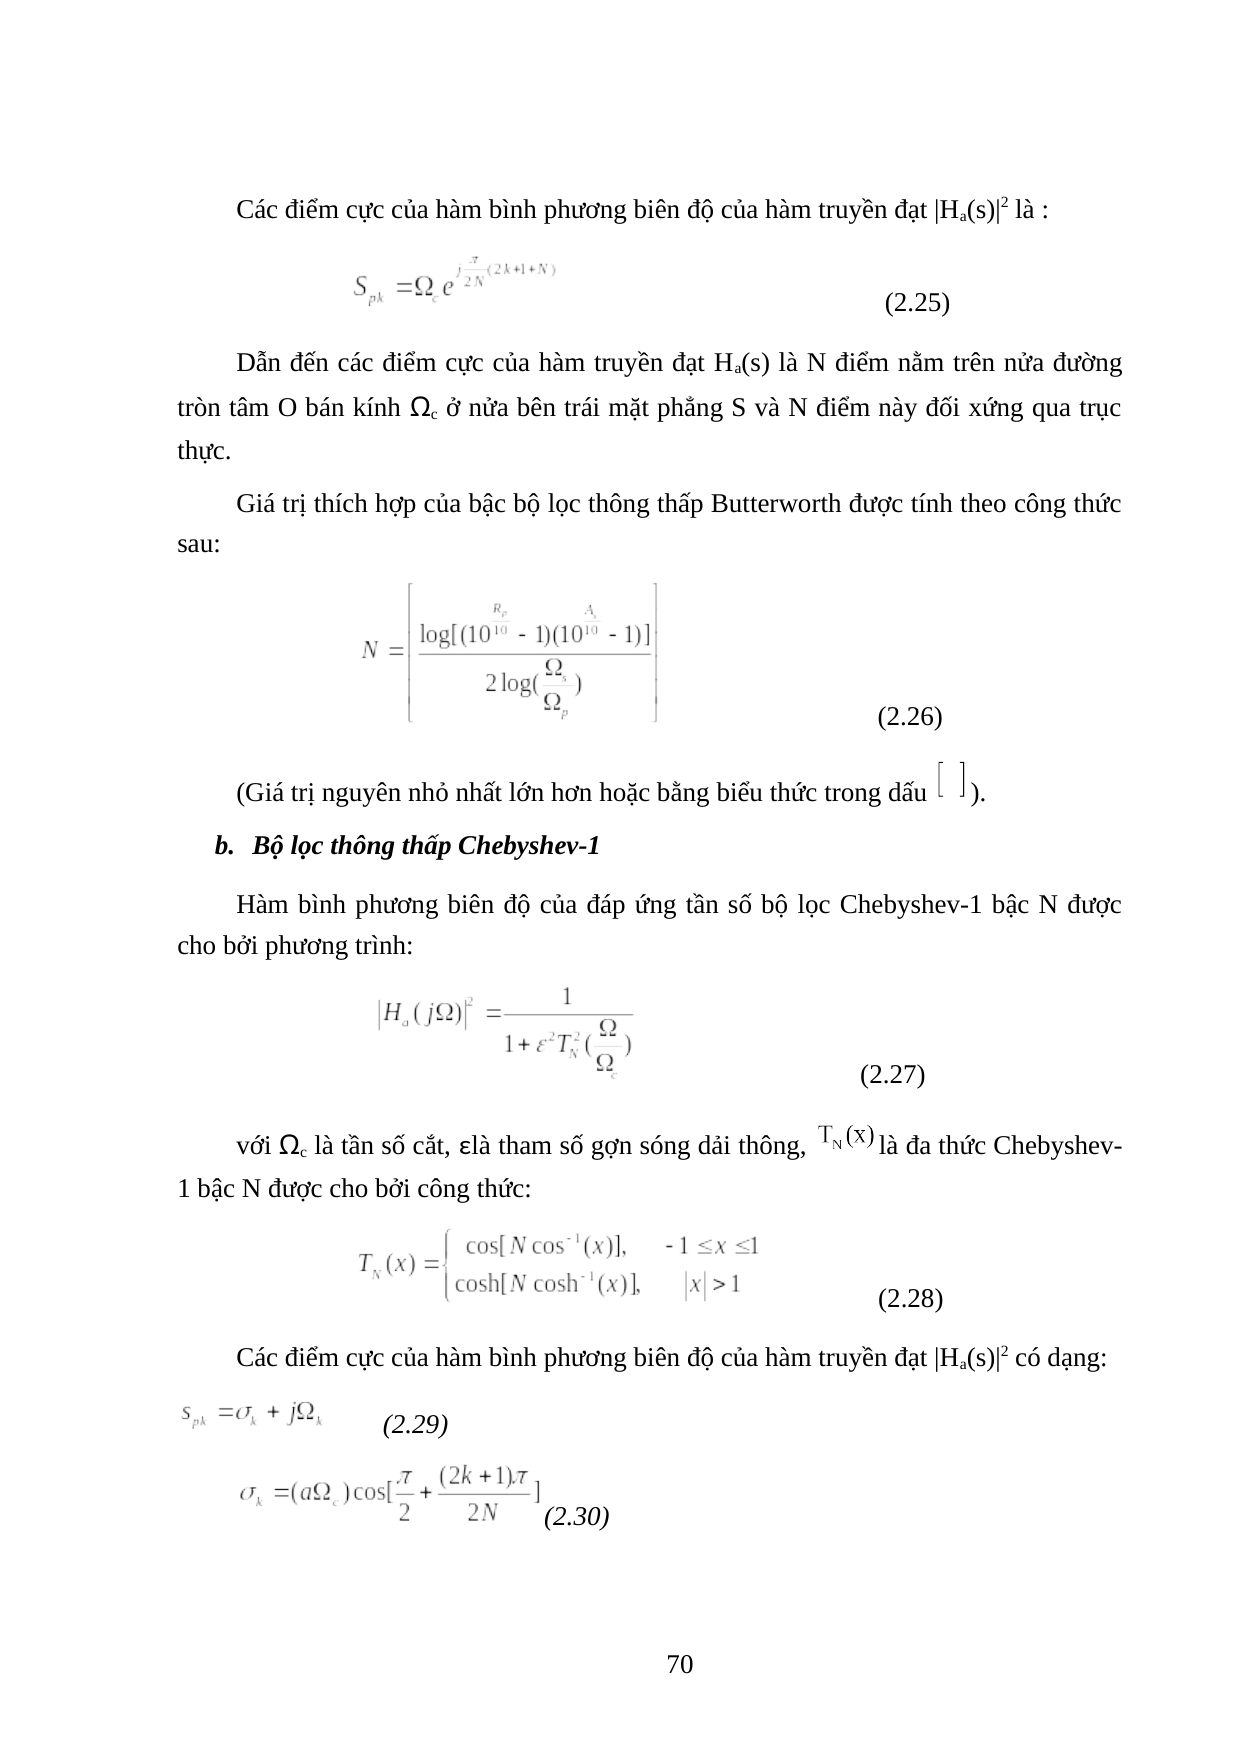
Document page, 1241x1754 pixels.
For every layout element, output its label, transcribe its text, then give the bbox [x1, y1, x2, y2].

text (Giá trị nguyên nhỏ nhất lớn hơn hoặc bằng biểu thức trong dấu ). [177, 759, 1123, 807]
text (2.30) [177, 1461, 1123, 1531]
text Hàm bình phương biên độ của đáp ứng tần số bộ lọc Chebyshev-1 bậc N được cho bởi phương trình: [177, 888, 1123, 960]
text Dẫn đến các điểm cực của hàm truyền đạt Ha(s) là N điểm nằm trên nửa đường tròn tâm O bán kính Ωc ở nửa bên trái mặt phẳng S và N điểm này đối xứng qua trục thực. [177, 346, 1123, 465]
text Các điểm cực của hàm bình phương biên độ của hàm truyền đạt |Ha(s)|2 có dạng: [177, 1341, 1123, 1373]
subtitle Bộ lọc thông thấp Chebyshev-1 [214, 829, 1123, 860]
text Các điểm cực của hàm bình phương biên độ của hàm truyền đạt |Ha(s)|2 là : [177, 193, 1123, 224]
text Giá trị thích hợp của bậc bộ lọc thông thấp Butterworth được tính theo công thức sau: [177, 487, 1123, 558]
text (2.28) [177, 1225, 1123, 1313]
text (2.25) [177, 246, 1123, 318]
text (2.29) [177, 1394, 1123, 1439]
text với Ωc là tần số cắt, εlà tham số gợn sóng dải thông, là đa thức Chebyshev-1 bậc N được cho bởi công thức: [177, 1117, 1123, 1203]
text (2.27) [177, 982, 1123, 1089]
text (2.26) [177, 580, 1123, 731]
